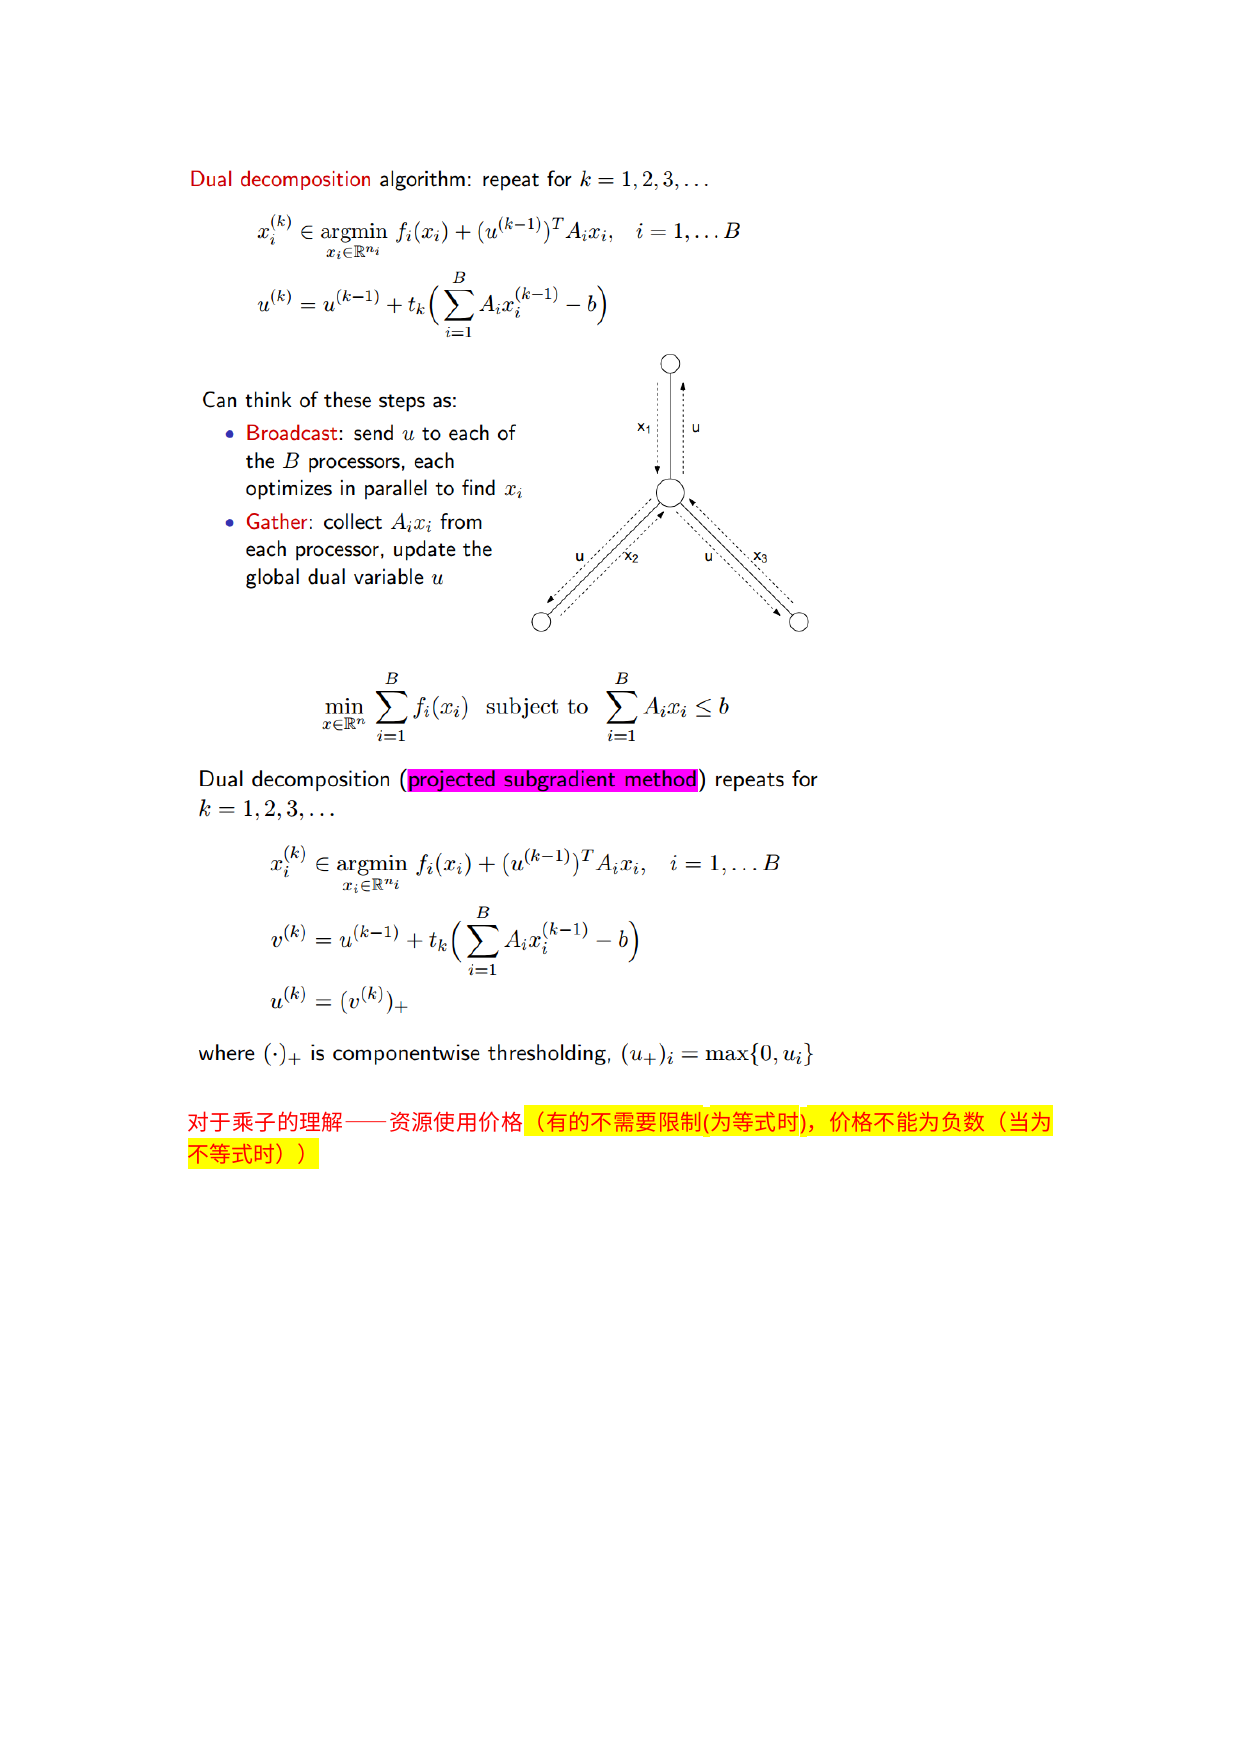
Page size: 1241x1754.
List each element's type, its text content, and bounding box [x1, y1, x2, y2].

picture [187, 162, 817, 641]
text 对于乘子的理解——资源使用价格（有的不需要限制(为等式时)，价格不能为负数（当为不等式时）） [187, 1104, 1053, 1169]
picture [187, 649, 829, 1078]
